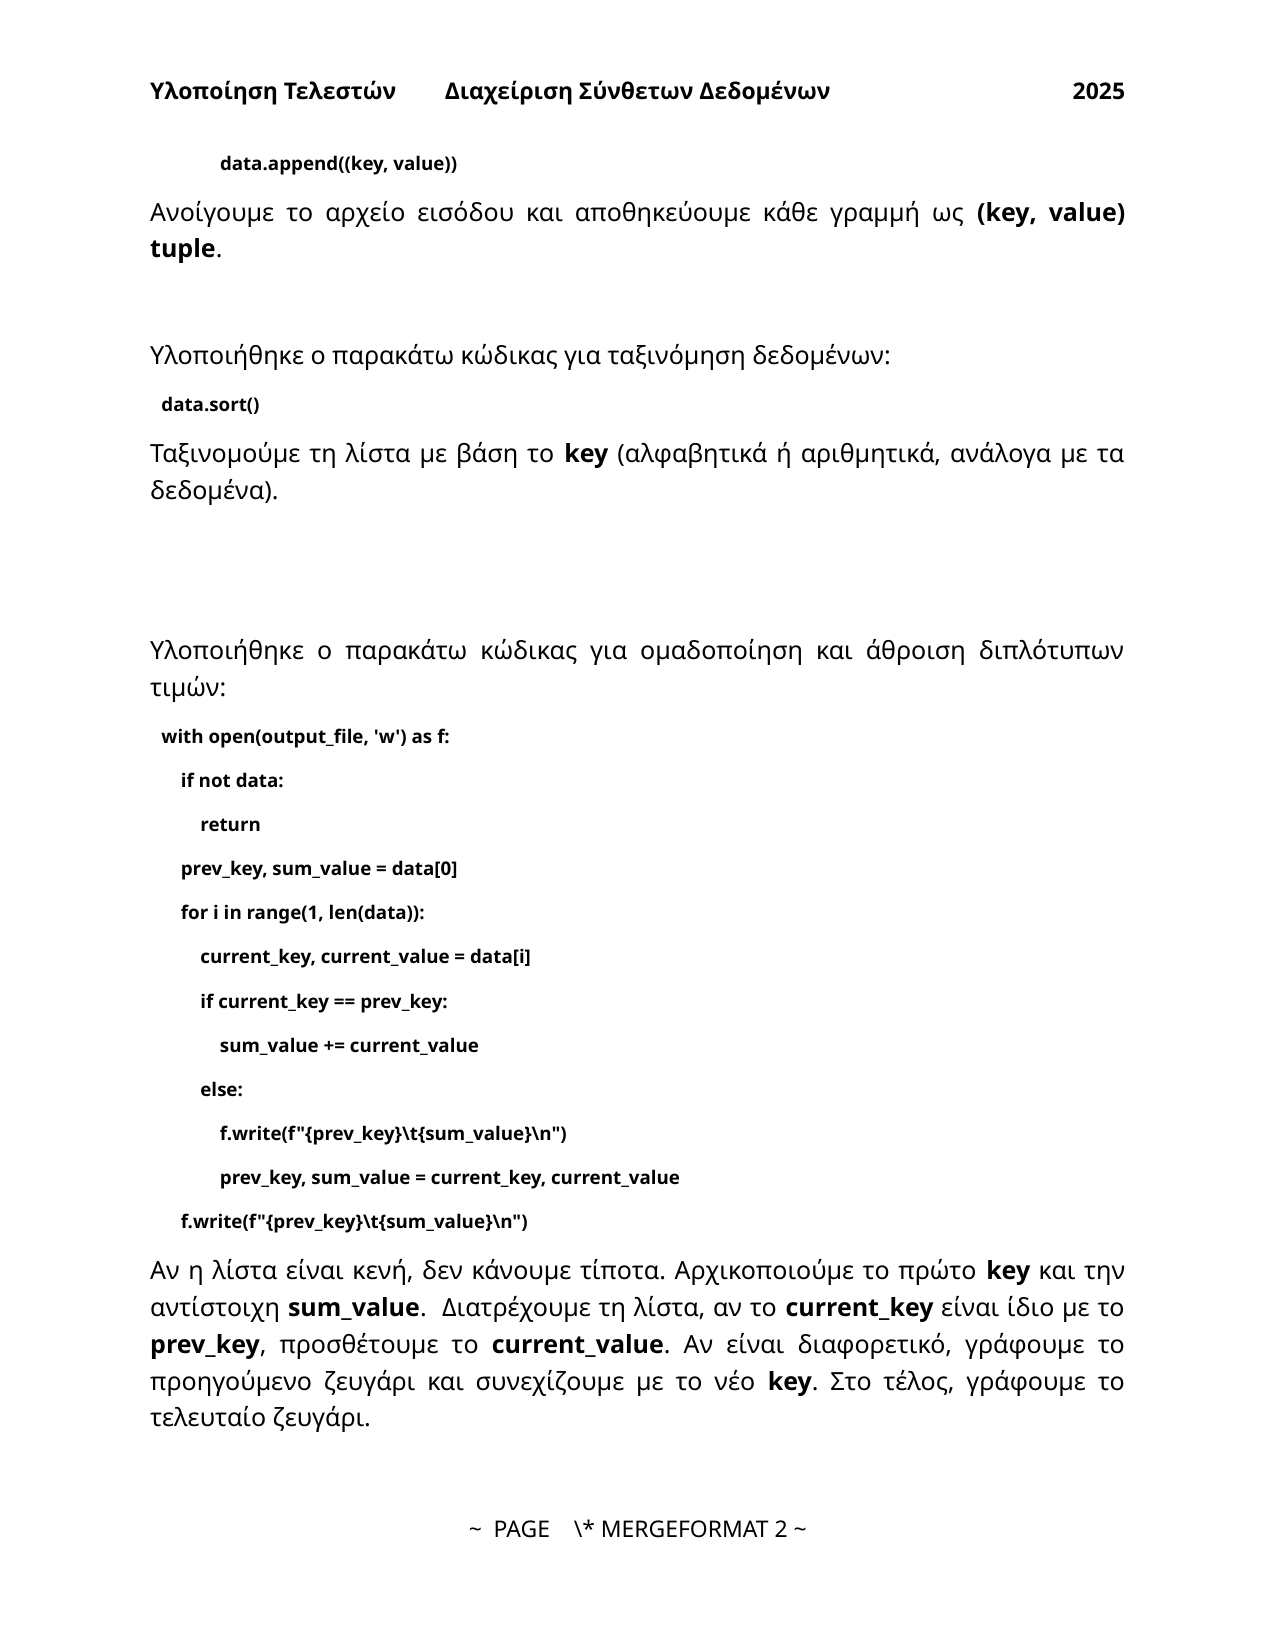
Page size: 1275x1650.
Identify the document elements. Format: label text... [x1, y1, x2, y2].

text Υλοποιήθηκε ο παρακάτω κώδικας για ταξινόμηση δεδομένων: [150, 338, 1125, 372]
table_header data.sort() [150, 391, 1124, 436]
text Ταξινομούμε τη λίστα με βάση το key (αλφαβητικά ή αριθμητικά, ανάλογα με τα δεδομένα). [150, 436, 1125, 506]
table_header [150, 150, 1124, 194]
table_header with open(output_file, 'w') as f: if not data: return prev_key, sum_value = data[0] for i in range(1, len(data)): current_key, current_value = data[i] if current_key == prev_key: sum_value += current_value else: f.write(f"{prev_key}\t{sum_value}\n") prev_key, sum_value = current_key, current_value f.write(f"{prev_key}\t{sum_value}\n") [150, 723, 1124, 1253]
text Υλοποιήθηκε ο παρακάτω κώδικας για ομαδοποίηση και άθροιση διπλότυπων τιμών: [150, 633, 1125, 703]
text Αν η λίστα είναι κενή, δεν κάνουμε τίποτα. Αρχικοποιούμε το πρώτο key και την αντίστοιχη sum_value. Διατρέχουμε τη λίστα, αν το current_key είναι ίδιο με το prev_key, προσθέτουμε το current_value. Αν είναι διαφορετικό, γράφουμε το προηγούμενο ζευγάρι και συνεχίζουμε με το νέο key. Στο τέλος, γράφουμε το τελευταίο ζευγάρι. [150, 1253, 1125, 1434]
text Ανοίγουμε το αρχείο εισόδου και αποθηκεύουμε κάθε γραμμή ως (key, value) tuple. [150, 194, 1125, 265]
